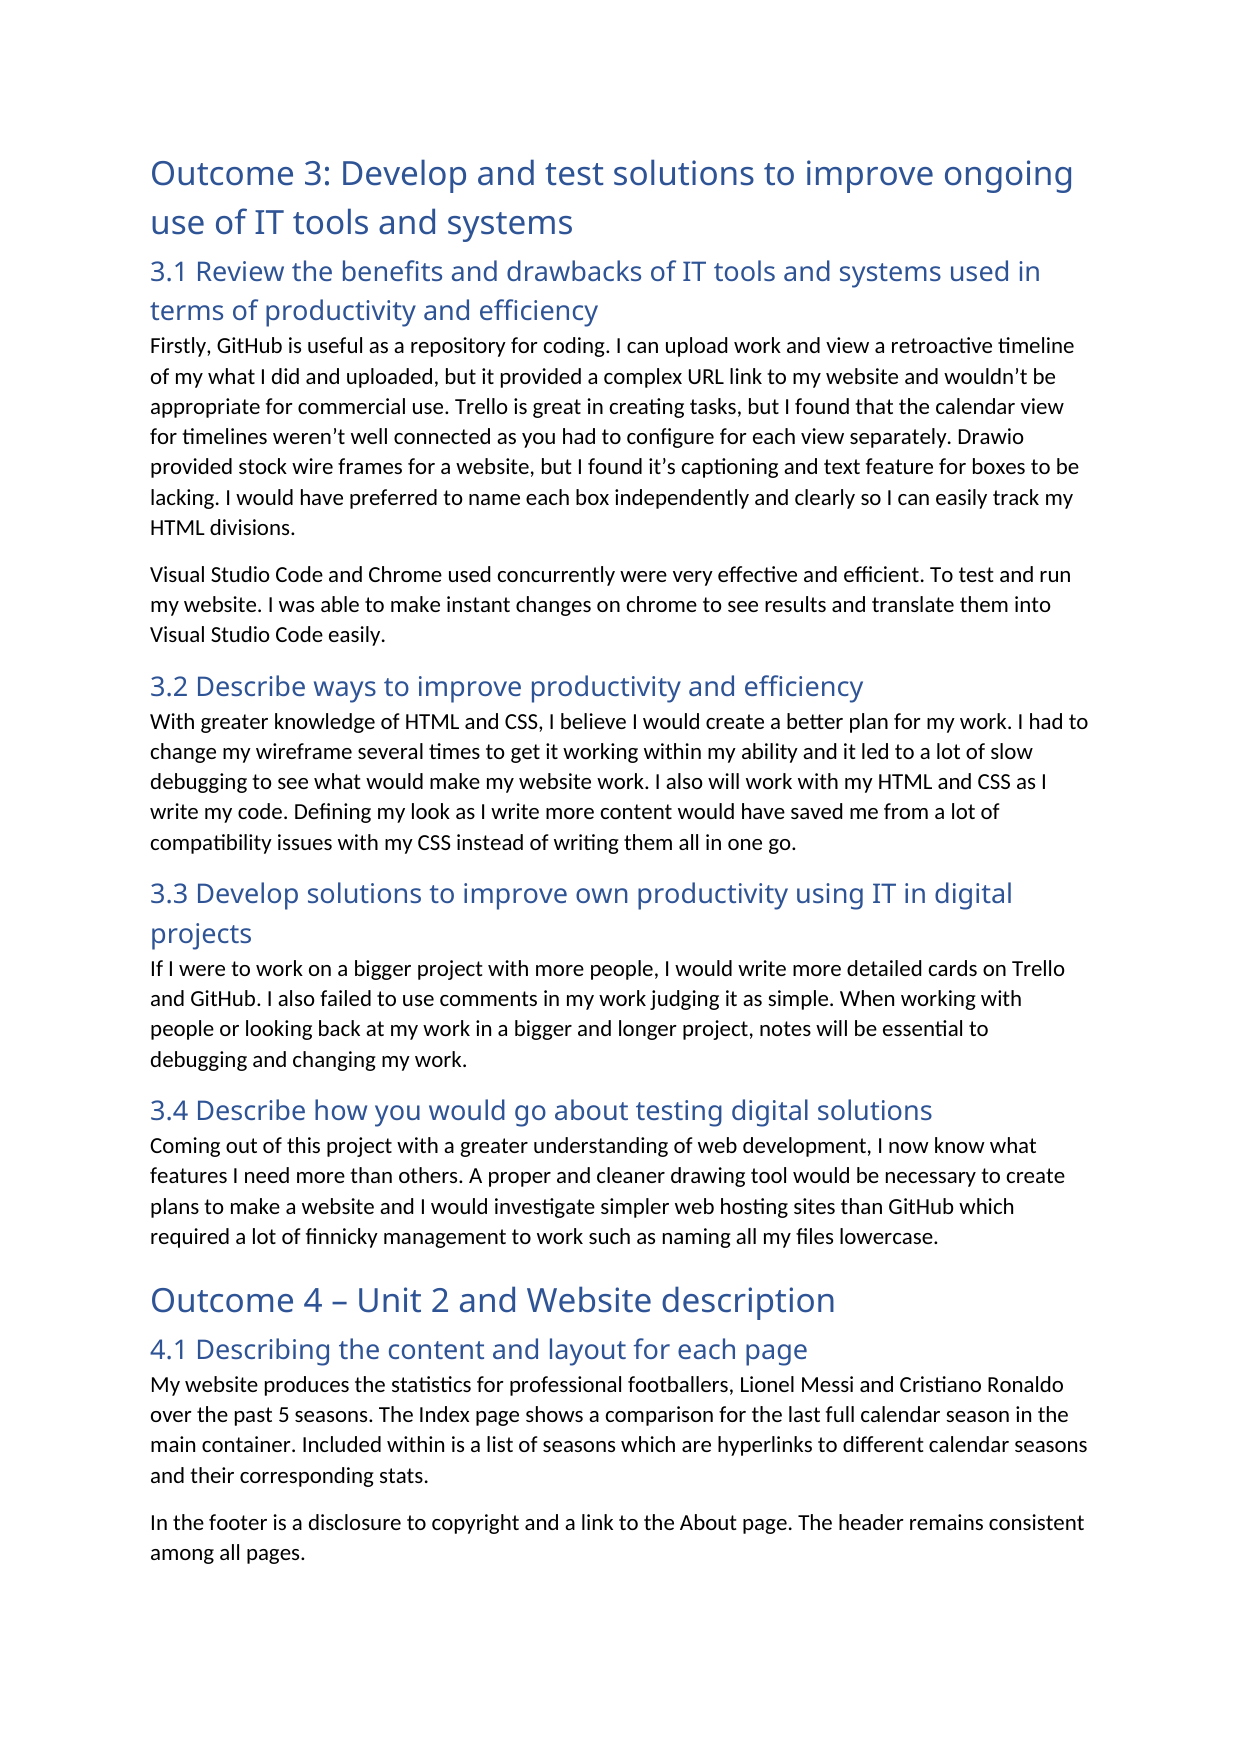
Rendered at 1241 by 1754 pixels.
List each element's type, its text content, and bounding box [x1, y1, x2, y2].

subtitle Outcome 4 – Unit 2 and Website description [150, 1277, 1090, 1323]
text Visual Studio Code and Chrome used concurrently were very effective and efficient. To test and run my website. I was able to make instant changes on chrome to see results and translate them into Visual Studio Code easily. [150, 560, 1090, 648]
subtitle 3.4 Describe how you would go about testing digital solutions [150, 1092, 1090, 1128]
subtitle Outcome 3: Develop and test solutions to improve ongoing use of IT tools and systems [150, 150, 1090, 244]
subtitle 3.1 Review the benefits and drawbacks of IT tools and systems used in terms of productivity and efficiency [150, 252, 1090, 329]
text With greater knowledge of HTML and CSS, I believe I would create a better plan for my work. I had to change my wireframe several times to get it working within my ability and it led to a lot of slow debugging to see what would make my website work. I also will work with my HTML and CSS as I write my code. Defining my look as I write more content would have saved me from a lot of compatibility issues with my CSS instead of writing them all in one go. [150, 707, 1090, 856]
text Coming out of this project with a greater understanding of web development, I now know what features I need more than others. A proper and cleaner drawing tool would be necessary to create plans to make a website and I would investigate simpler web hosting sites than GitHub which required a lot of finnicky management to work such as naming all my files lowercase. [150, 1131, 1090, 1250]
subtitle 4.1 Describing the content and layout for each page [150, 1330, 1090, 1367]
text Firstly, GitHub is useful as a repository for coding. I can upload work and view a retroactive timeline of my what I did and uploaded, but it provided a complex URL link to my website and wouldn’t be appropriate for commercial use. Trello is great in creating tasks, but I found that the calendar view for timelines weren’t well connected as you had to configure for each view separately. Drawio provided stock wire frames for a website, but I found it’s captioning and text feature for boxes to be lacking. I would have preferred to name each box independently and clearly so I can easily track my HTML divisions. [150, 332, 1090, 541]
subtitle 3.3 Develop solutions to improve own productivity using IT in digital projects [150, 874, 1090, 951]
text In the footer is a disclosure to copyright and a link to the About page. The header remains consistent among all pages. [150, 1508, 1090, 1566]
text My website produces the statistics for professional footballers, Lionel Messi and Cristiano Ronaldo over the past 5 seasons. The Index page shows a comparison for the last full calendar season in the main container. Included within is a list of seasons which are hyperlinks to different calendar seasons and their corresponding stats. [150, 1370, 1090, 1489]
text If I were to work on a bigger project with more people, I would write more detailed cards on Trello and GitHub. I also failed to use comments in my work judging it as simple. When working with people or looking back at my work in a bigger and longer project, notes will be essential to debugging and changing my work. [150, 954, 1090, 1073]
subtitle 3.2 Describe ways to improve productivity and efficiency [150, 667, 1090, 704]
